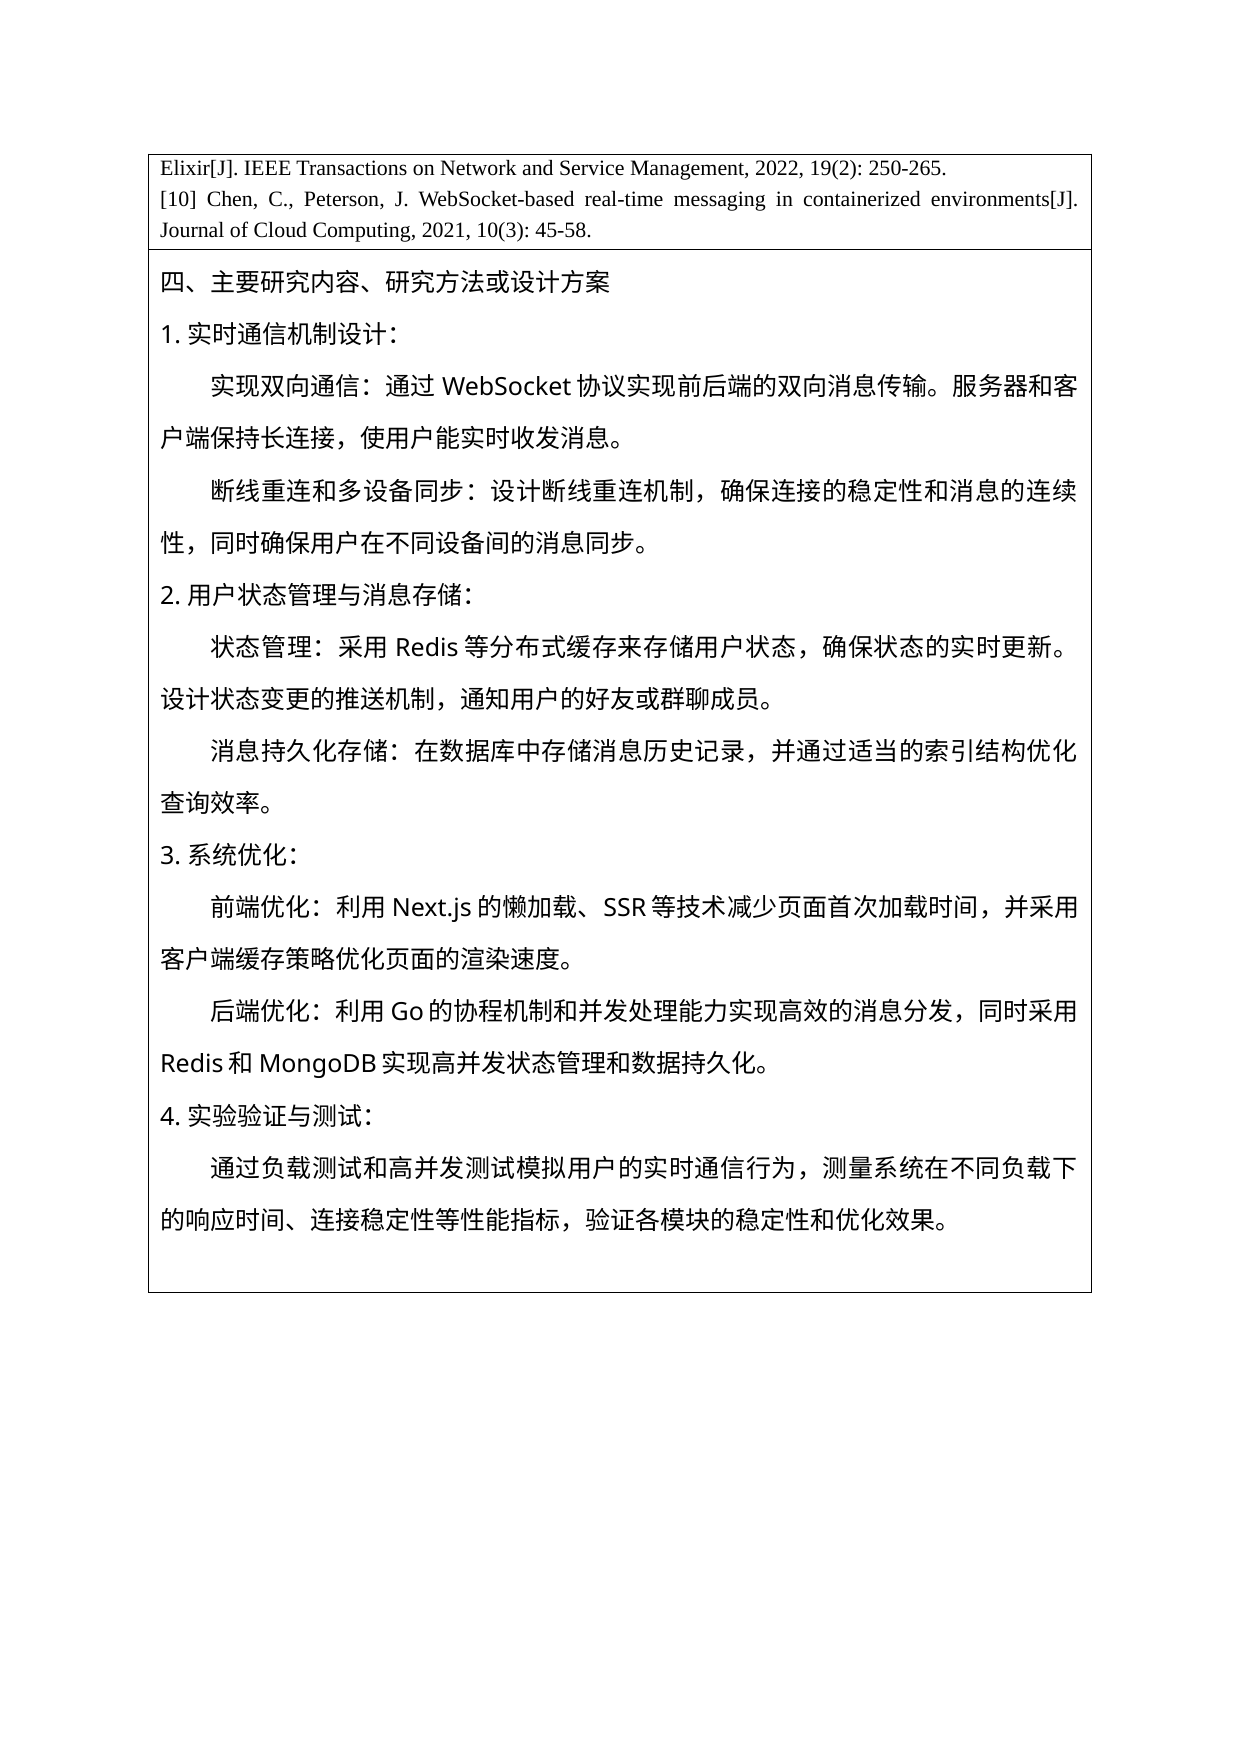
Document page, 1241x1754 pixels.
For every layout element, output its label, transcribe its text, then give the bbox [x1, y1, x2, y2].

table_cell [149, 155, 1091, 249]
table_cell 四、主要研究内容、研究方法或设计方案 1. 实时通信机制设计： 实现双向通信：通过WebSocket协议实现前后端的双向消息传输。服务器和客户端保持长连接，使用户能实时收发消息。 断线重连和多设备同步：设计断线重连机制，确保连接的稳定性和消息的连续性，同时确保用户在不同设备间的消息同步。 2. 用户状态管理与消息存储： 状态管理：采用Redis等分布式缓存来存储用户状态，确保状态的实时更新。设计状态变更的推送机制，通知用户的好友或群聊成员。 消息持久化存储：在数据库中存储消息历史记录，并通过适当的索引结构优化查询效率。 3. 系统优化： 前端优化：利用Next.js的懒加载、SSR等技术减少页面首次加载时间，并采用客户端缓存策略优化页面的渲染速度。 后端优化：利用Go的协程机制和并发处理能力实现高效的消息分发，同时采用Redis和MongoDB实现高并发状态管理和数据持久化。 4. 实验验证与测试： 通过负载测试和高并发测试模拟用户的实时通信行为，测量系统在不同负载下的响应时间、连接稳定性等性能指标，验证各模块的稳定性和优化效果。 [149, 250, 1091, 1292]
